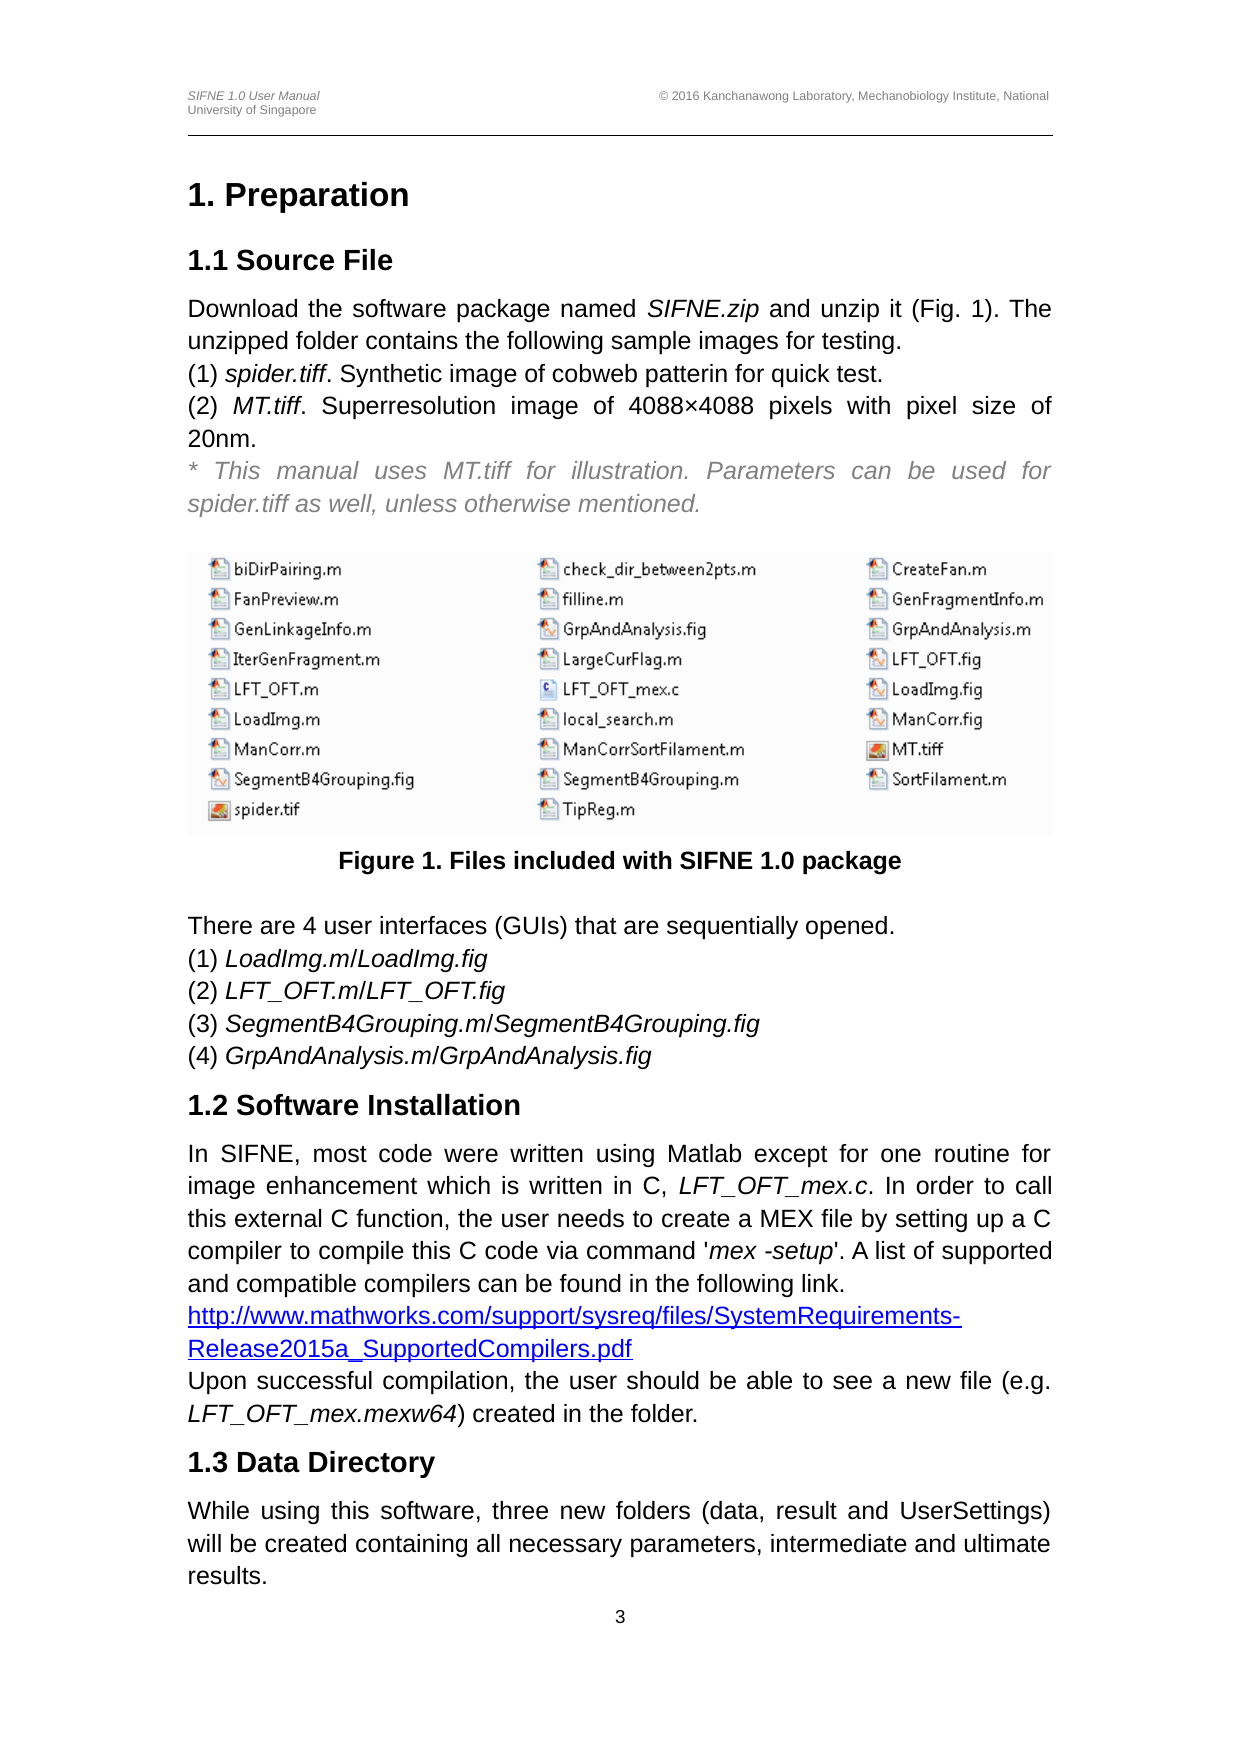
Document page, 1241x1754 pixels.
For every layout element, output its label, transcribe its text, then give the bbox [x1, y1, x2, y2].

text In SIFNE, most code were written using Matlab except for one routine for image enhancement which is written in C, LFT_OFT_mex.c. In order to call this external C function, the user needs to create a MEX file by setting up a C compiler to compile this C code via command 'mex -setup'. A list of supported and compatible compilers can be found in the following link. [187, 1137, 1053, 1299]
text 1.2 Software Installation [187, 1072, 1053, 1137]
text There are 4 user interfaces (GUIs) that are sequentially opened. [187, 909, 1053, 942]
text (2) MT.tiff. Superresolution image of 4088×4088 pixels with pixel size of 20nm. [187, 389, 1053, 454]
text http://www.mathworks.com/support/sysreq/files/SystemRequirements-Release2015a_SupportedCompilers.pdf [187, 1299, 1053, 1364]
text (1) LoadImg.m/LoadImg.fig [187, 942, 1053, 974]
text (1) spider.tiff. Synthetic image of cobweb patterin for quick test. [187, 357, 1053, 389]
text * This manual uses MT.tiff for illustration. Parameters can be used for spider.tiff as well, unless otherwise mentioned. [187, 454, 1053, 519]
text Upon successful compilation, the user should be able to see a new file (e.g. LFT_OFT_mex.mexw64) created in the folder. [187, 1364, 1053, 1429]
text Download the software package named SIFNE.zip and unzip it (Fig. 1). The unzipped folder contains the following sample images for testing. [187, 292, 1053, 357]
text Figure 1. Files included with SIFNE 1.0 package [187, 844, 1053, 877]
text (3) SegmentB4Grouping.m/SegmentB4Grouping.fig [187, 1007, 1053, 1039]
text (4) GrpAndAnalysis.m/GrpAndAnalysis.fig [187, 1039, 1053, 1072]
text 1.3 Data Directory [187, 1429, 1053, 1494]
text (2) LFT_OFT.m/LFT_OFT.fig [187, 974, 1053, 1007]
text 1. Preparation [187, 162, 1053, 227]
text While using this software, three new folders (data, result and UserSettings) will be created containing all necessary parameters, intermediate and ultimate results. [187, 1494, 1053, 1592]
text 1.1 Source File [187, 227, 1053, 292]
picture [187, 552, 1053, 834]
